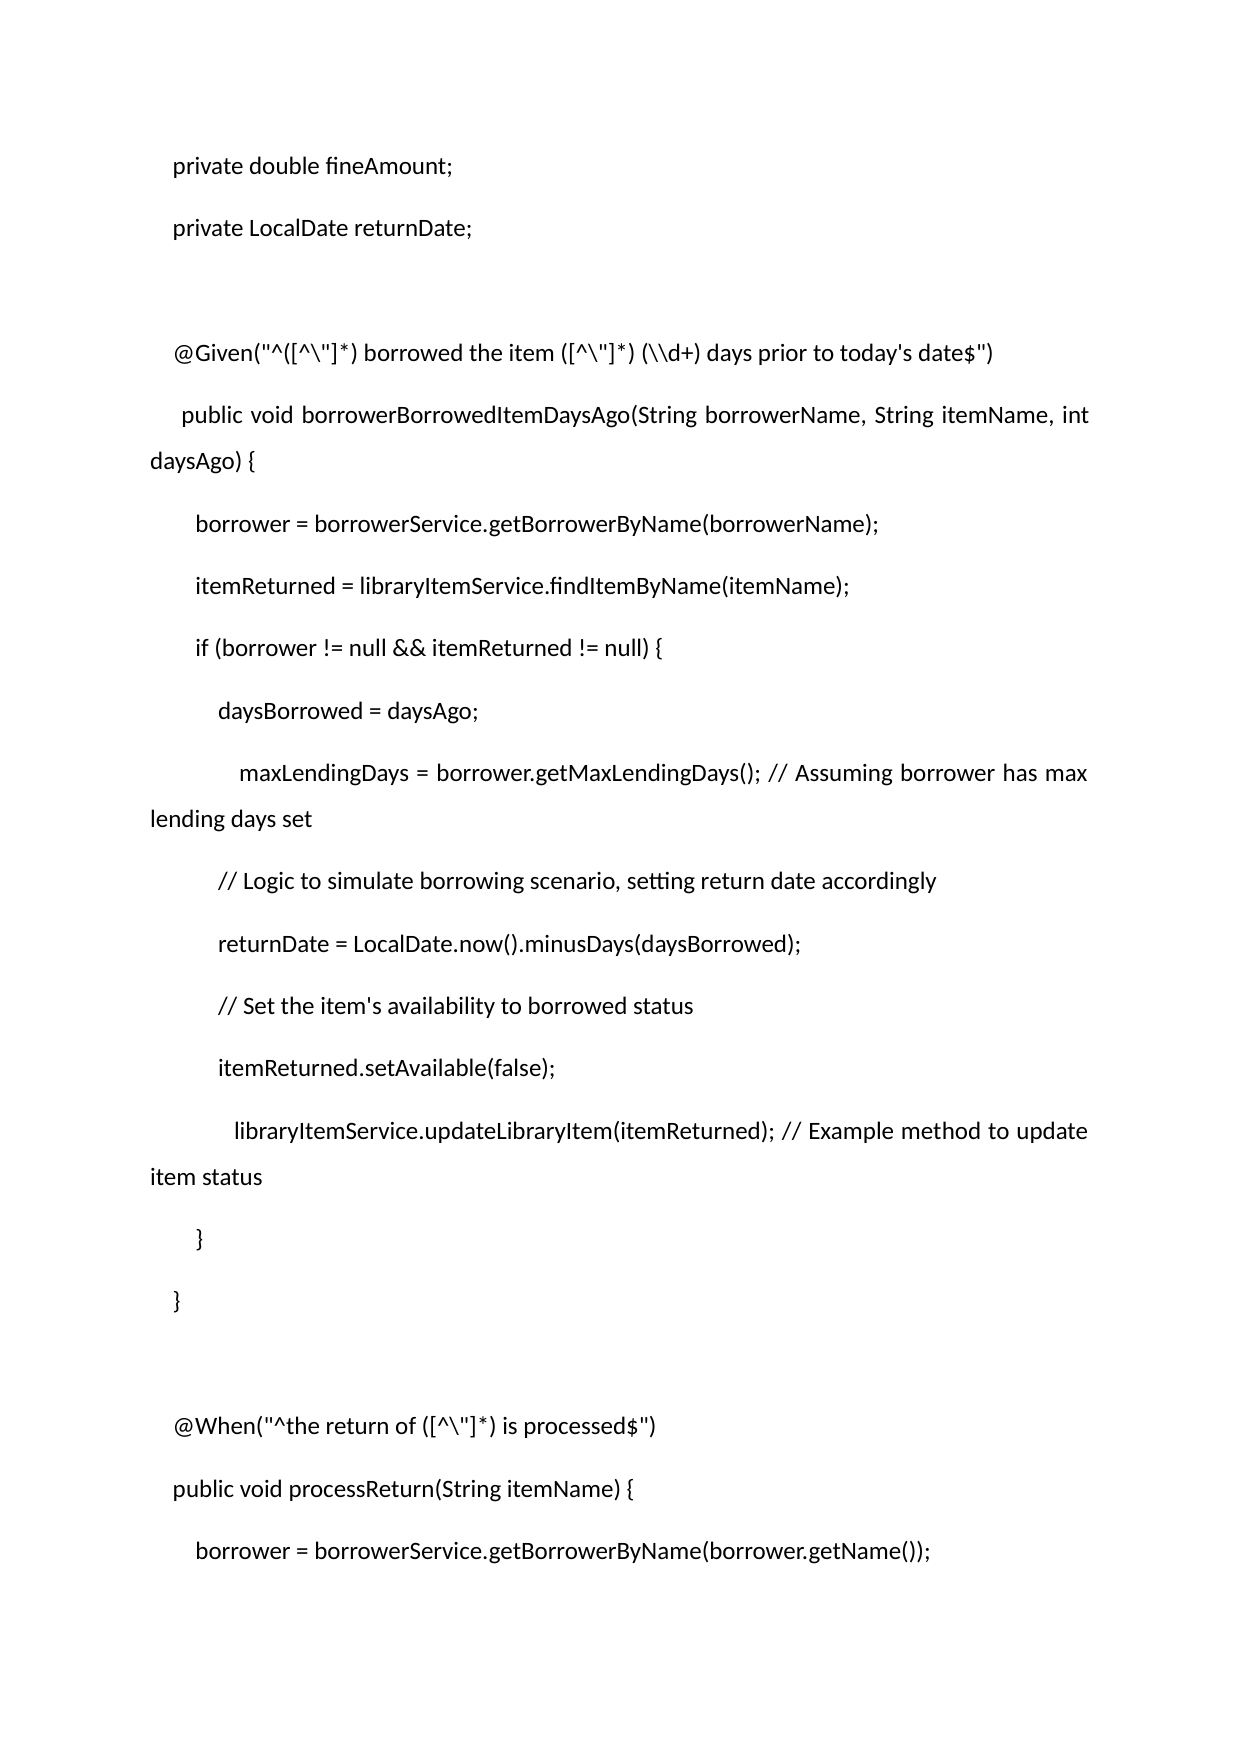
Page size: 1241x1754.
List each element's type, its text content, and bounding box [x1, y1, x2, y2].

text public void processReturn(String itemName) { [150, 1473, 1090, 1503]
text public void borrowerBorrowedItemDaysAgo(String borrowerName, String itemName, int daysAgo) { [150, 399, 1090, 476]
text borrower = borrowerService.getBorrowerByName(borrower.getName()); [150, 1535, 1090, 1566]
text // Set the item's availability to borrowed status [150, 990, 1090, 1021]
text @When("^the return of ([^\"]*) is processed$") [150, 1410, 1090, 1441]
text private LocalDate returnDate; [150, 212, 1090, 243]
text maxLendingDays = borrower.getMaxLendingDays(); // Assuming borrower has max lending days set [150, 757, 1090, 833]
text itemReturned.setAvailable(false); [150, 1053, 1090, 1083]
text @Given("^([^\"]*) borrowed the item ([^\"]*) (\\d+) days prior to today's date$") [150, 337, 1090, 368]
text returnDate = LocalDate.now().minusDays(daysBorrowed); [150, 928, 1090, 958]
text private double fineAmount; [150, 150, 1090, 181]
text } [150, 1286, 1090, 1316]
text } [150, 1223, 1090, 1254]
text itemReturned = libraryItemService.findItemByName(itemName); [150, 570, 1090, 601]
text libraryItemService.updateLibraryItem(itemReturned); // Example method to update item status [150, 1115, 1090, 1191]
text if (borrower != null && itemReturned != null) { [150, 632, 1090, 663]
text borrower = borrowerService.getBorrowerByName(borrowerName); [150, 508, 1090, 538]
text daysBorrowed = daysAgo; [150, 695, 1090, 725]
text // Logic to simulate borrowing scenario, setting return date accordingly [150, 865, 1090, 896]
